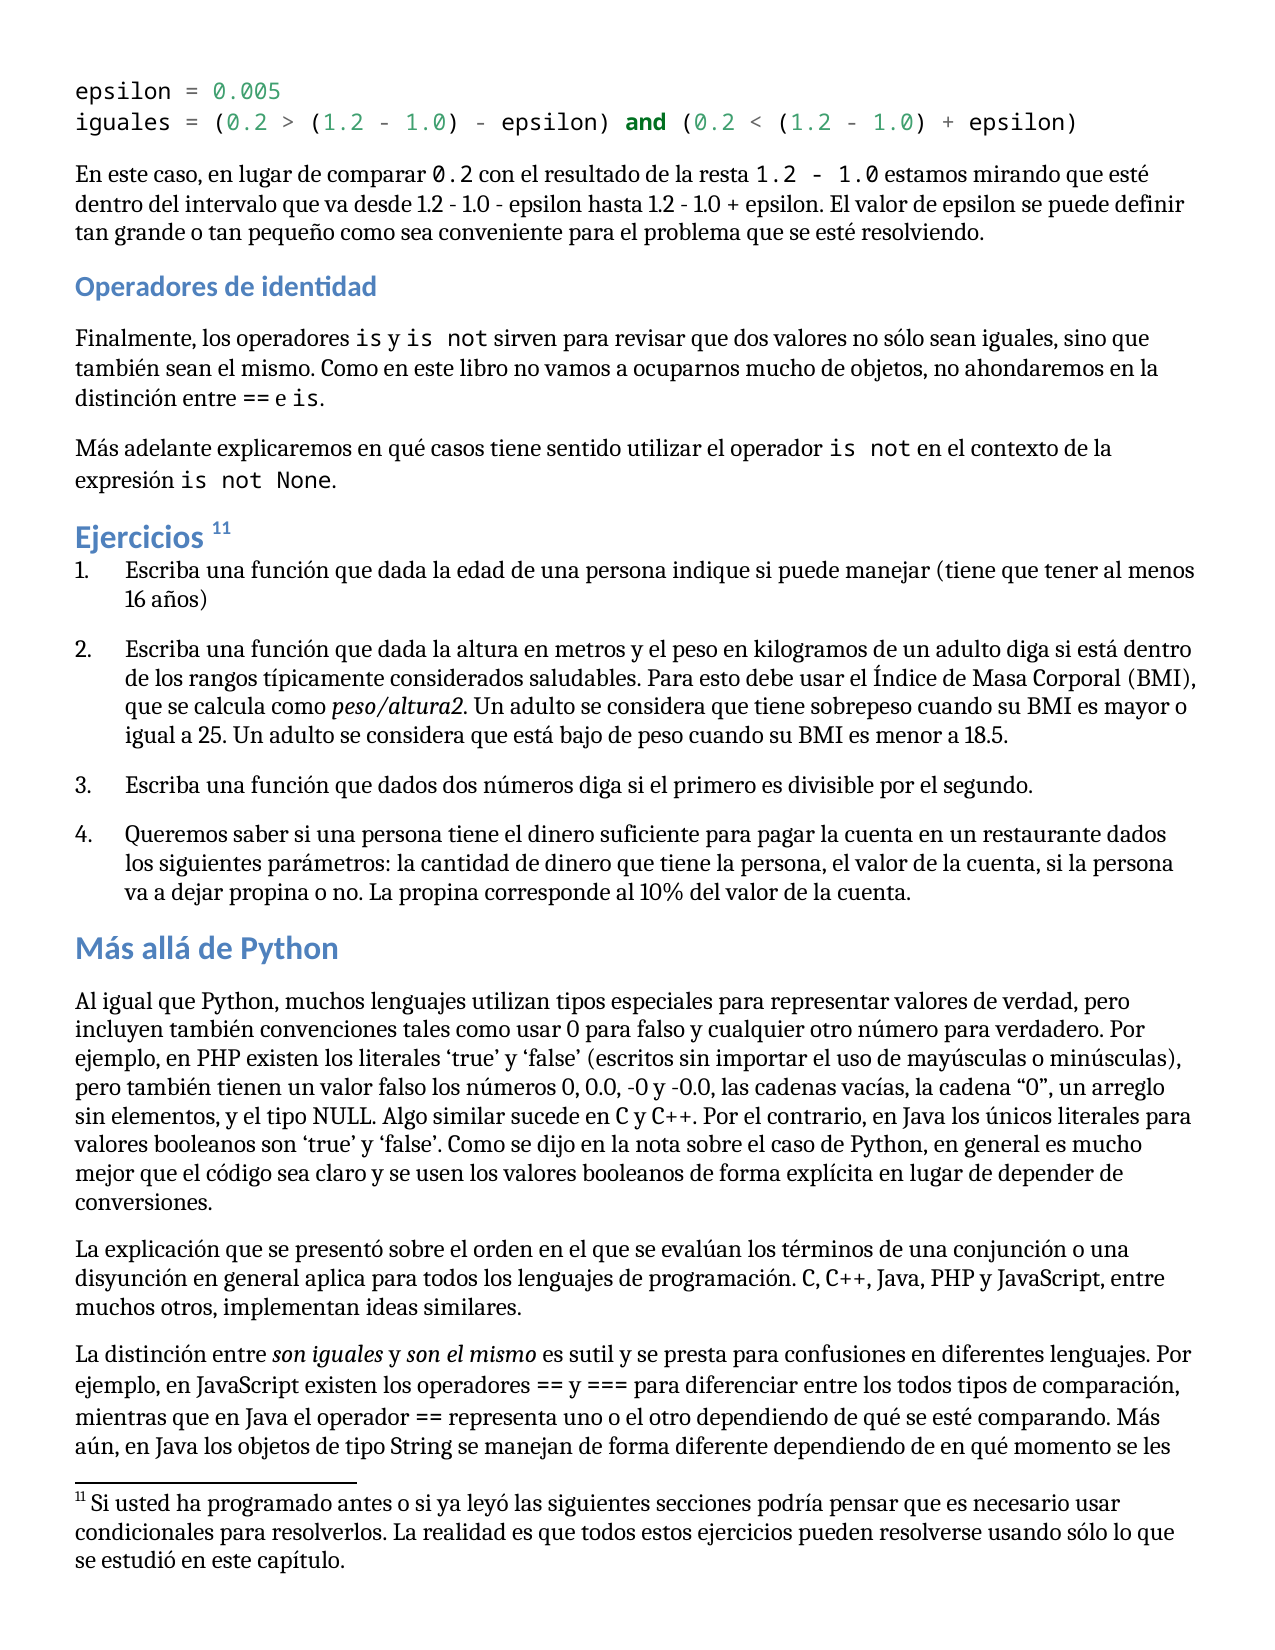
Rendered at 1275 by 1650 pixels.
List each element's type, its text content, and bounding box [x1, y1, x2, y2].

list Escriba una función que dada la edad de una persona indique si puede manejar (tiene que tener al menos 16 años) [75, 556, 1200, 614]
text Al igual que Python, muchos lenguajes utilizan tipos especiales para representar valores de verdad, pero incluyen también convenciones tales como usar 0 para falso y cualquier otro número para verdadero. Por ejemplo, en PHP existen los literales ‘true’ y ‘false’ (escritos sin importar el uso de mayúsculas o minúsculas), pero también tienen un valor falso los números 0, 0.0, -0 y -0.0, las cadenas vacías, la cadena “0”, un arreglo sin elementos, y el tipo NULL. Algo similar sucede en C y C++. Por el contrario, en Java los únicos literales para valores booleanos son ‘true’ y ‘false’. Como se dijo en la nota sobre el caso de Python, en general es mucho mejor que el código sea claro y se usen los valores booleanos de forma explícita en lugar de depender de conversiones. [75, 987, 1200, 1217]
subtitle Ejercicios [75, 516, 1200, 556]
text Más adelante explicaremos en qué casos tiene sentido utilizar el operador is not en el contexto de la expresión is not None. [75, 432, 1200, 495]
list Escriba una función que dados dos números diga si el primero es divisible por el segundo. [75, 771, 1200, 799]
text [75, 1340, 1200, 1460]
subtitle Más allá de Python [75, 927, 1200, 968]
text En este caso, en lugar de comparar 0.2 con el resultado de la resta 1.2 - 1.0 estamos mirando que esté dentro del intervalo que va desde 1.2 - 1.0 - epsilon hasta 1.2 - 1.0 + epsilon. El valor de epsilon se puede definir tan grande o tan pequeño como sea conveniente para el problema que se esté resolviendo. [75, 158, 1200, 247]
list Escriba una función que dada la altura en metros y el peso en kilogramos de un adulto diga si está dentro de los rangos típicamente considerados saludables. Para esto debe usar el Índice de Masa Corporal (BMI), que se calcula como peso/altura2. Un adulto se considera que tiene sobrepeso cuando su BMI es mayor o igual a 25. Un adulto se considera que está bajo de peso cuando su BMI es menor a 18.5. [75, 635, 1200, 750]
subtitle Operadores de identidad [75, 268, 1200, 303]
text La explicación que se presentó sobre el orden en el que se evalúan los términos de una conjunción o una disyunción en general aplica para todos los lenguajes de programación. C, C++, Java, PHP y JavaScript, entre muchos otros, implementan ideas similares. [75, 1235, 1200, 1322]
list Queremos saber si una persona tiene el dinero suficiente para pagar la cuenta en un restaurante dados los siguientes parámetros: la cantidad de dinero que tiene la persona, el valor de la cuenta, si la persona va a dejar propina o no. La propina corresponde al 10% del valor de la cuenta. [75, 820, 1200, 906]
text Finalmente, los operadores is y is not sirven para revisar que dos valores no sólo sean iguales, sino que también sean el mismo. Como en este libro no vamos a ocuparnos mucho de objetos, no ahondaremos en la distinción entre == e is. [75, 322, 1200, 413]
text epsilon = 0.005 iguales = (0.2 > (1.2 - 1.0) - epsilon) and (0.2 < (1.2 - 1.0) + epsilon) [75, 75, 1200, 137]
